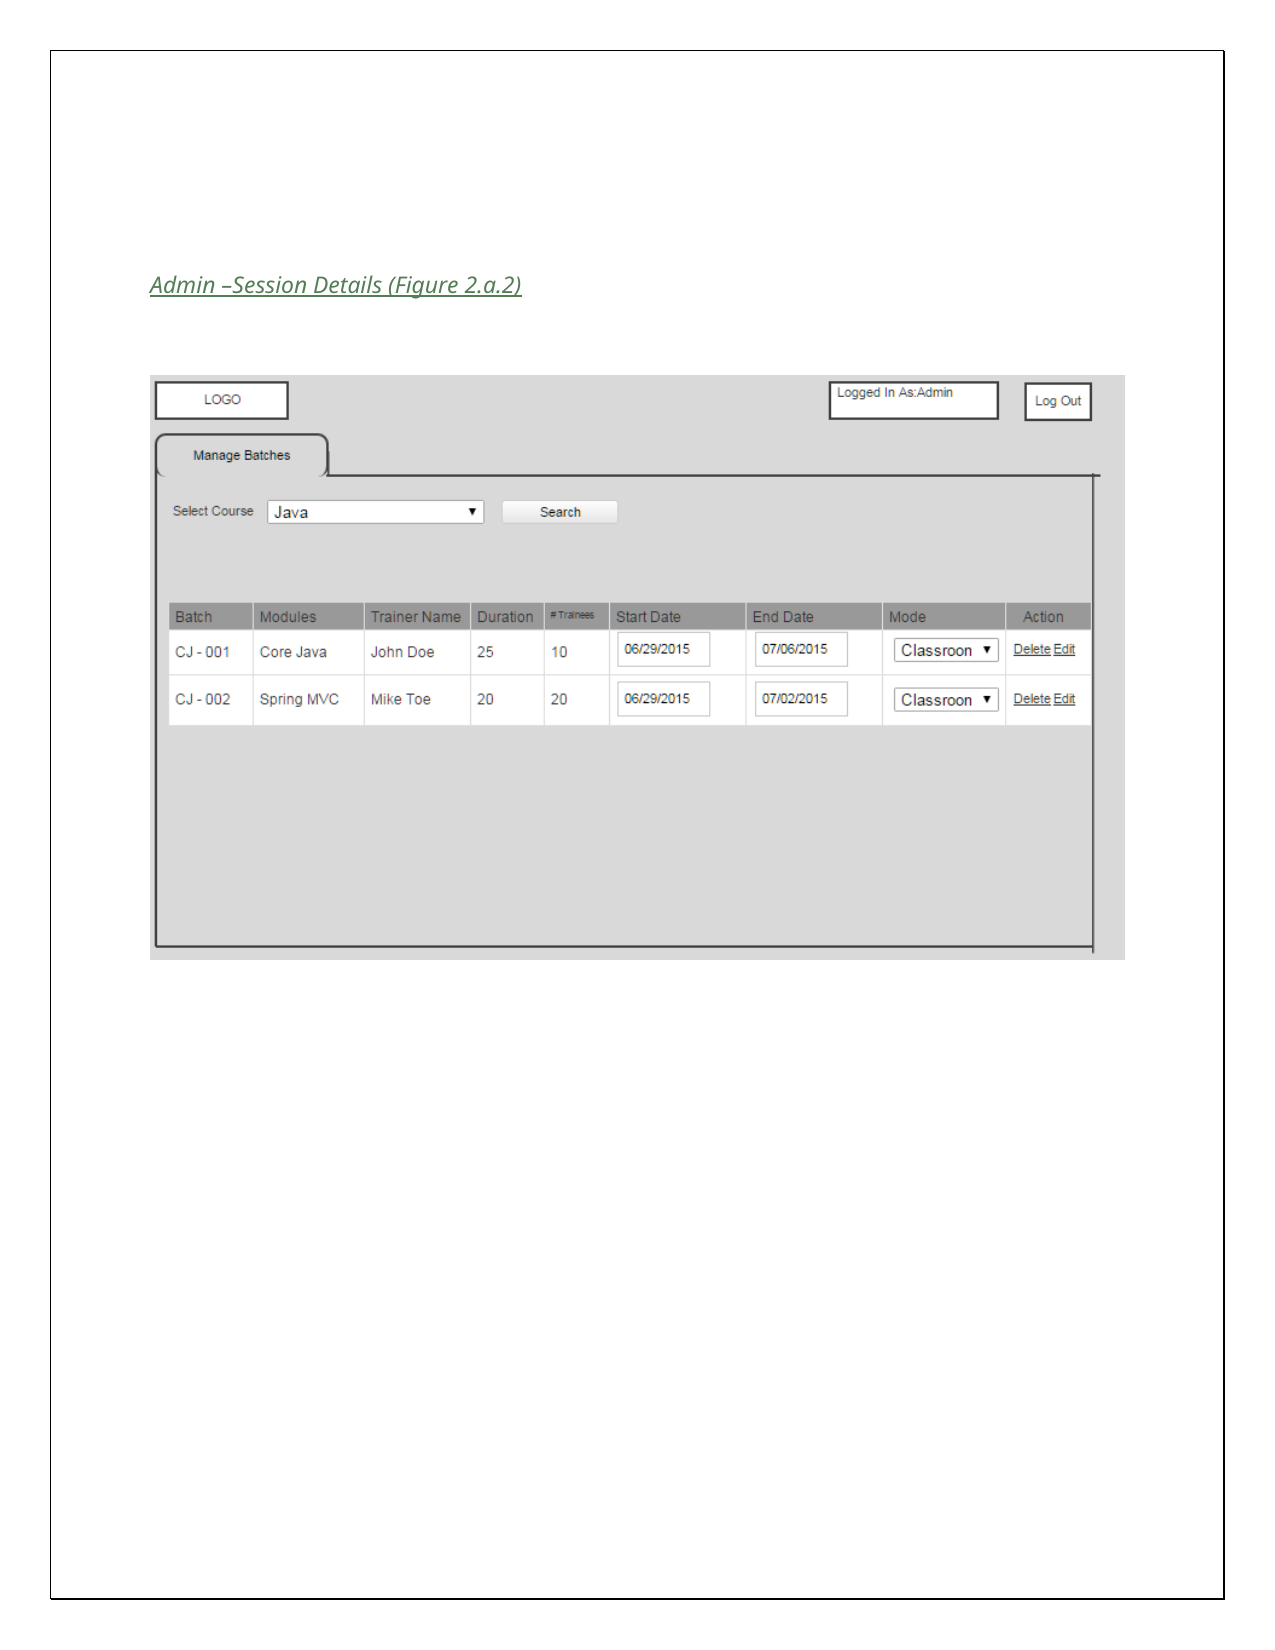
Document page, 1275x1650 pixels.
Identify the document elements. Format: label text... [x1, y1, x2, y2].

picture [150, 375, 1125, 960]
subtitle Admin –Session Details (Figure 2.a.2) [150, 269, 1124, 300]
